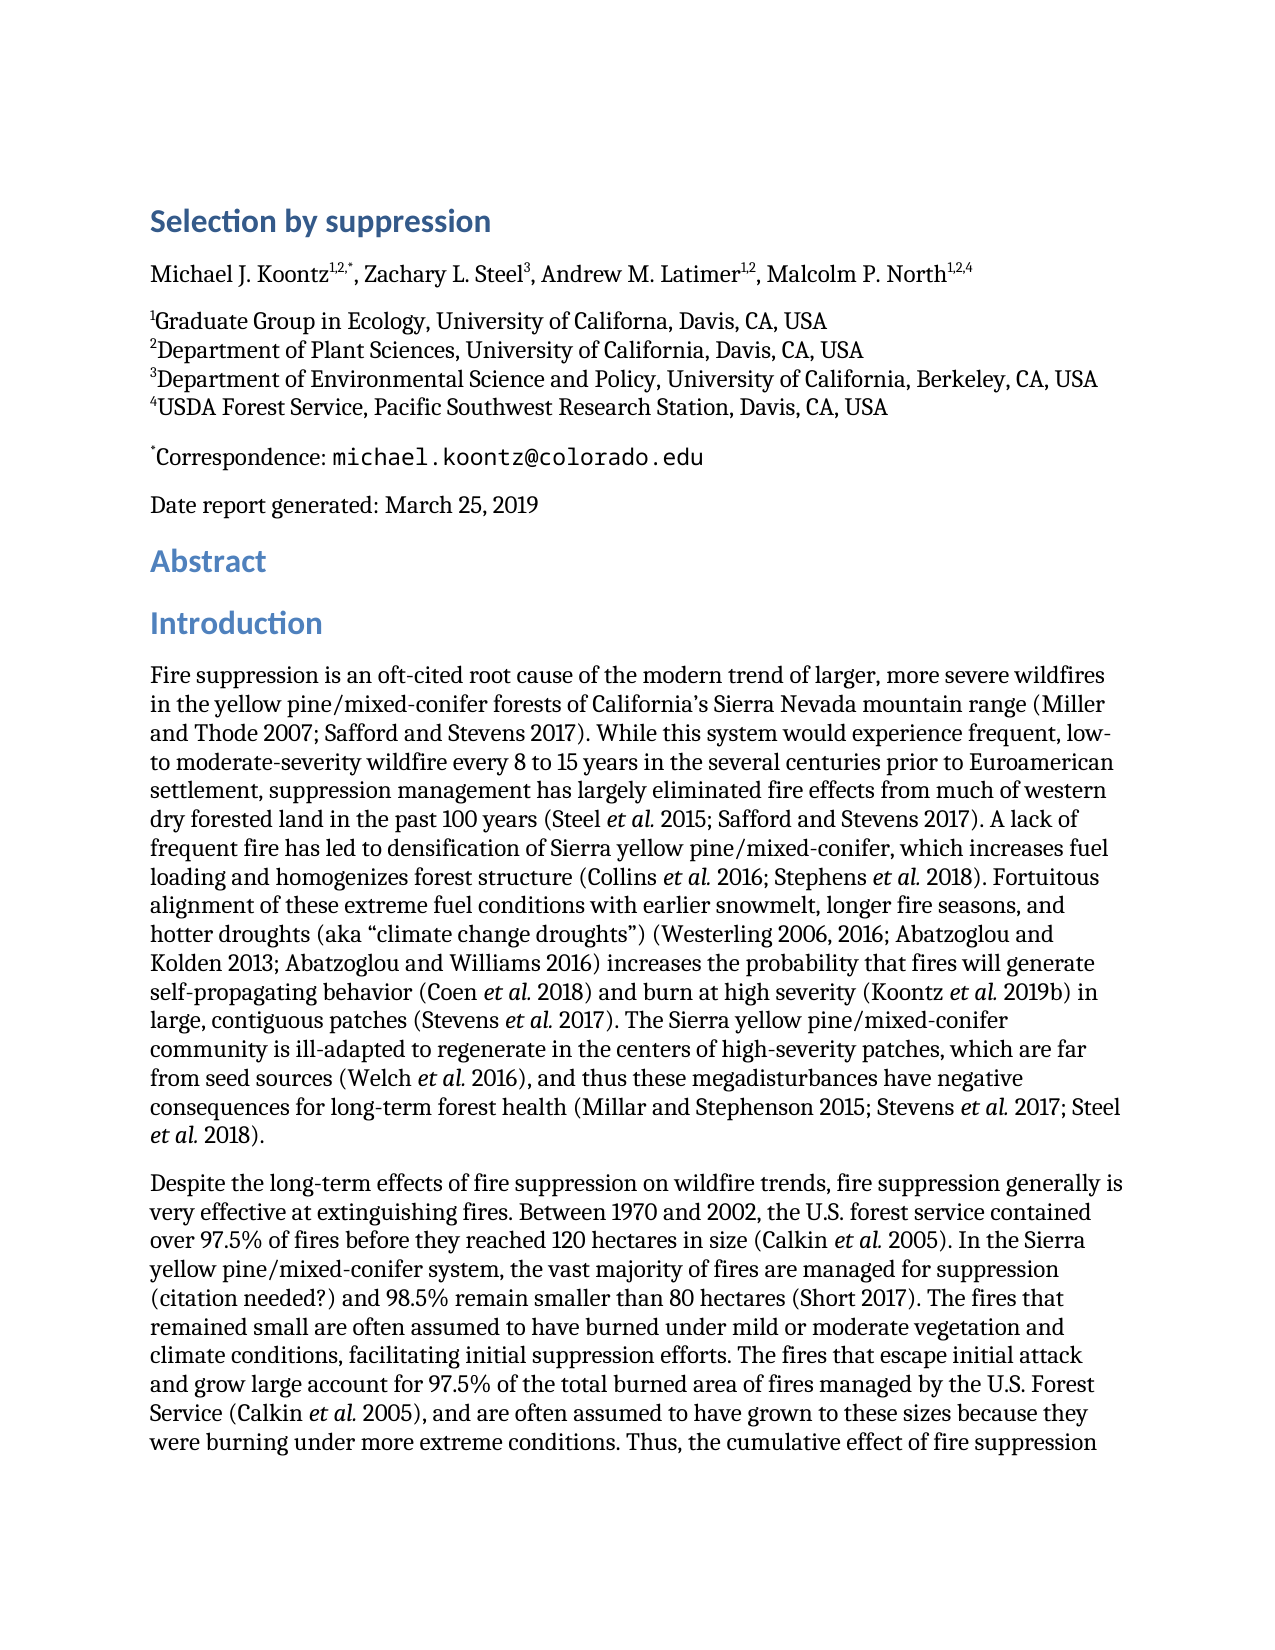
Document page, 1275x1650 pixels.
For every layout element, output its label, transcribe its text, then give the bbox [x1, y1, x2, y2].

text 1Graduate Group in Ecology, University of Californa, Davis, CA, USA 2Department of Plant Sciences, University of California, Davis, CA, USA 3Department of Environmental Science and Policy, University of California, Berkeley, CA, USA 4USDA Forest Service, Pacific Southwest Research Station, Davis, CA, USA [150, 307, 1125, 422]
text Fire suppression is an oft-cited root cause of the modern trend of larger, more severe wildfires in the yellow pine/mixed-conifer forests of California’s Sierra Nevada mountain range (Miller and Thode 2007; Safford and Stevens 2017). While this system would experience frequent, low- to moderate-severity wildfire every 8 to 15 years in the several centuries prior to Euroamerican settlement, suppression management has largely eliminated fire effects from much of western dry forested land in the past 100 years (Steel et al. 2015; Safford and Stevens 2017). A lack of frequent fire has led to densification of Sierra yellow pine/mixed-conifer, which increases fuel loading and homogenizes forest structure (Collins et al. 2016; Stephens et al. 2018). Fortuitous alignment of these extreme fuel conditions with earlier snowmelt, longer fire seasons, and hotter droughts (aka “climate change droughts”) (Westerling 2006, 2016; Abatzoglou and Kolden 2013; Abatzoglou and Williams 2016) increases the probability that fires will generate self-propagating behavior (Coen et al. 2018) and burn at high severity (Koontz et al. 2019b) in large, contiguous patches (Stevens et al. 2017). The Sierra yellow pine/mixed-conifer community is ill-adapted to regenerate in the centers of high-severity patches, which are far from seed sources (Welch et al. 2016), and thus these megadisturbances have negative consequences for long-term forest health (Millar and Stephenson 2015; Stevens et al. 2017; Steel et al. 2018). [150, 661, 1125, 1150]
text *Correspondence: michael.koontz@colorado.edu [150, 441, 1125, 472]
subtitle Selection by suppression [150, 200, 1125, 241]
text Michael J. Koontz1,2,*, Zachary L. Steel3, Andrew M. Latimer1,2, Malcolm P. North1,2,4 [150, 259, 1125, 288]
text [150, 1169, 1125, 1456]
subtitle Abstract [150, 540, 1125, 581]
text Date report generated: March 25, 2019 [150, 491, 1125, 519]
subtitle Introduction [150, 602, 1125, 643]
